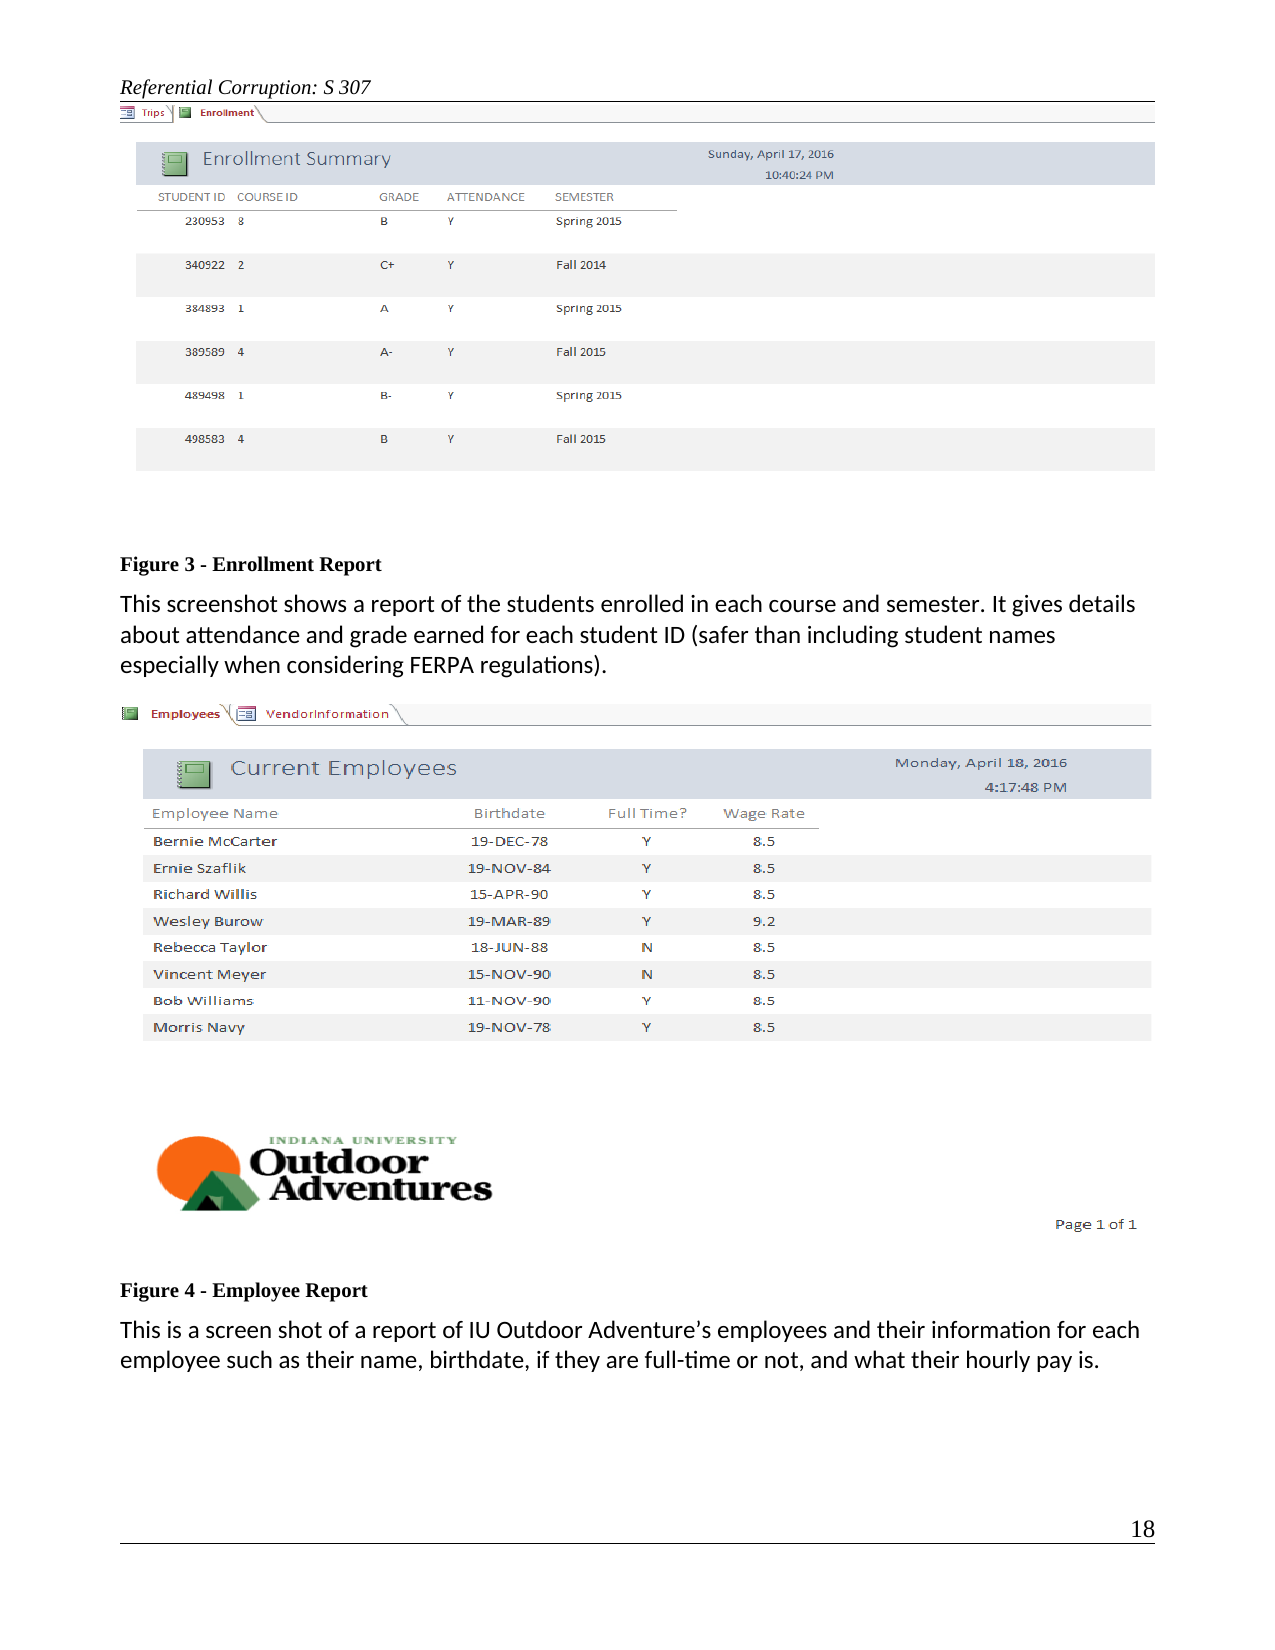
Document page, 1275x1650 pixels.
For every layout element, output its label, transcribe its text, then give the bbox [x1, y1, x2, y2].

picture [120, 105, 1155, 540]
picture [120, 704, 1152, 1236]
text Figure 3 - Enrollment Report [120, 552, 1155, 576]
text This screenshot shows a report of the students enrolled in each course and semester. It gives details about attendance and grade earned for each student ID (safer than including student names especially when considering FERPA regulations). [120, 588, 1155, 680]
text This is a screen shot of a report of IU Outdoor Adventure’s employees and their information for each employee such as their name, birthdate, if they are full-time or not, and what their hourly pay is. [120, 1314, 1155, 1375]
